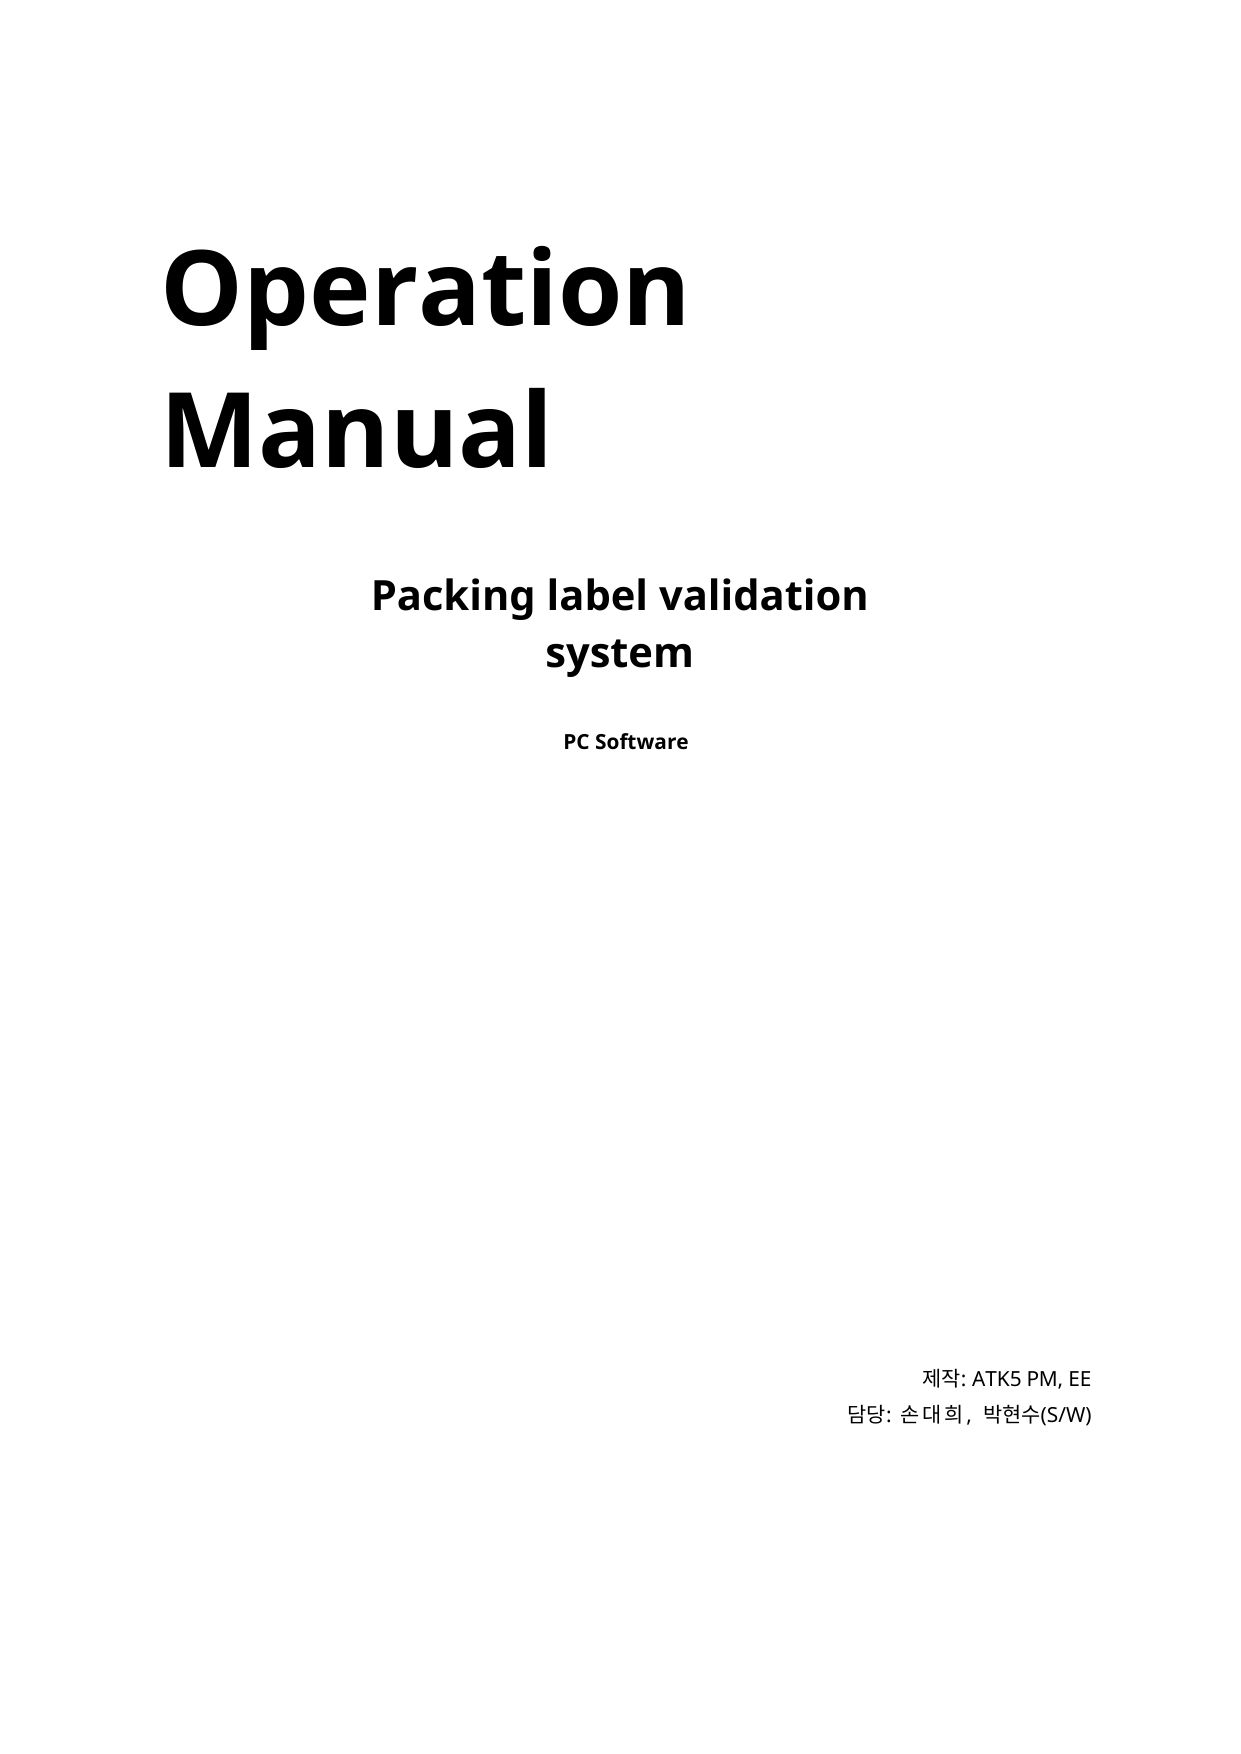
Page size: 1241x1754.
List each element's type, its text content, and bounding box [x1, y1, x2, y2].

title Operation Manual [161, 214, 1103, 498]
text 담당: 손대희, 박현수(S/W) [139, 1393, 1091, 1430]
text Packing label validation system [306, 566, 933, 679]
subtitle PC Software [306, 727, 946, 756]
text 제작: ATK5 PM, EE [139, 1356, 1091, 1393]
